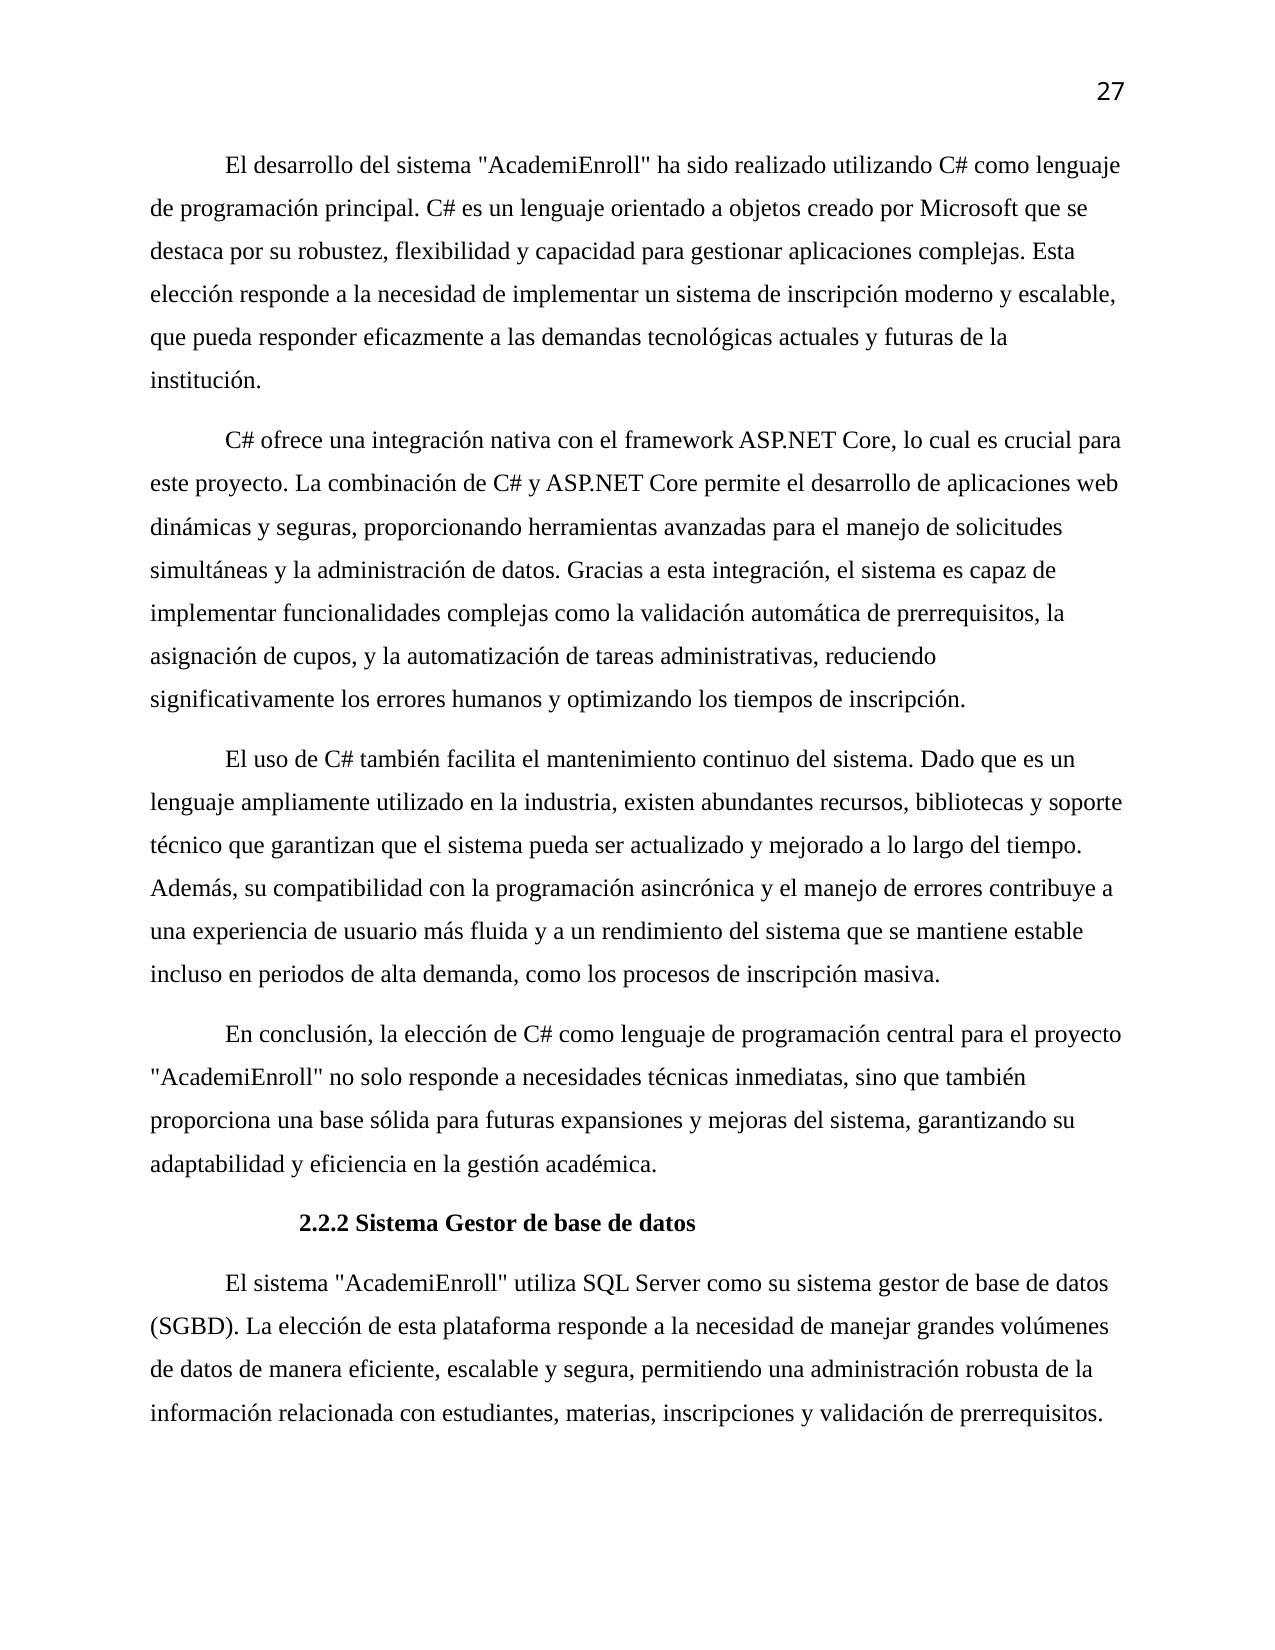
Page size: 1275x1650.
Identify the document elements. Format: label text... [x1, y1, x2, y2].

text El desarrollo del sistema "AcademiEnroll" ha sido realizado utilizando C# como lenguaje de programación principal. C# es un lenguaje orientado a objetos creado por Microsoft que se destaca por su robustez, flexibilidad y capacidad para gestionar aplicaciones complejas. Esta elección responde a la necesidad de implementar un sistema de inscripción moderno y escalable, que pueda responder eficazmente a las demandas tecnológicas actuales y futuras de la institución. [150, 150, 1125, 394]
text El uso de C# también facilita el mantenimiento continuo del sistema. Dado que es un lenguaje ampliamente utilizado en la industria, existen abundantes recursos, bibliotecas y soporte técnico que garantizan que el sistema pueda ser actualizado y mejorado a lo largo del tiempo. Además, su compatibilidad con la programación asincrónica y el manejo de errores contribuye a una experiencia de usuario más fluida y a un rendimiento del sistema que se mantiene estable incluso en periodos de alta demanda, como los procesos de inscripción masiva. [150, 744, 1125, 988]
text En conclusión, la elección de C# como lenguaje de programación central para el proyecto "AcademiEnroll" no solo responde a necesidades técnicas inmediatas, sino que también proporciona una base sólida para futuras expansiones y mejoras del sistema, garantizando su adaptabilidad y eficiencia en la gestión académica. [150, 1019, 1125, 1177]
text C# ofrece una integración nativa con el framework ASP.NET Core, lo cual es crucial para este proyecto. La combinación de C# y ASP.NET Core permite el desarrollo de aplicaciones web dinámicas y seguras, proporcionando herramientas avanzadas para el manejo de solicitudes simultáneas y la administración de datos. Gracias a esta integración, el sistema es capaz de implementar funcionalidades complejas como la validación automática de prerrequisitos, la asignación de cupos, y la automatización de tareas administrativas, reduciendo significativamente los errores humanos y optimizando los tiempos de inscripción. [150, 425, 1125, 713]
text 2.2.2 Sistema Gestor de base de datos [224, 1208, 1125, 1237]
text El sistema "AcademiEnroll" utiliza SQL Server como su sistema gestor de base de datos (SGBD). La elección de esta plataforma responde a la necesidad de manejar grandes volúmenes de datos de manera eficiente, escalable y segura, permitiendo una administración robusta de la información relacionada con estudiantes, materias, inscripciones y validación de prerrequisitos. [150, 1268, 1125, 1426]
